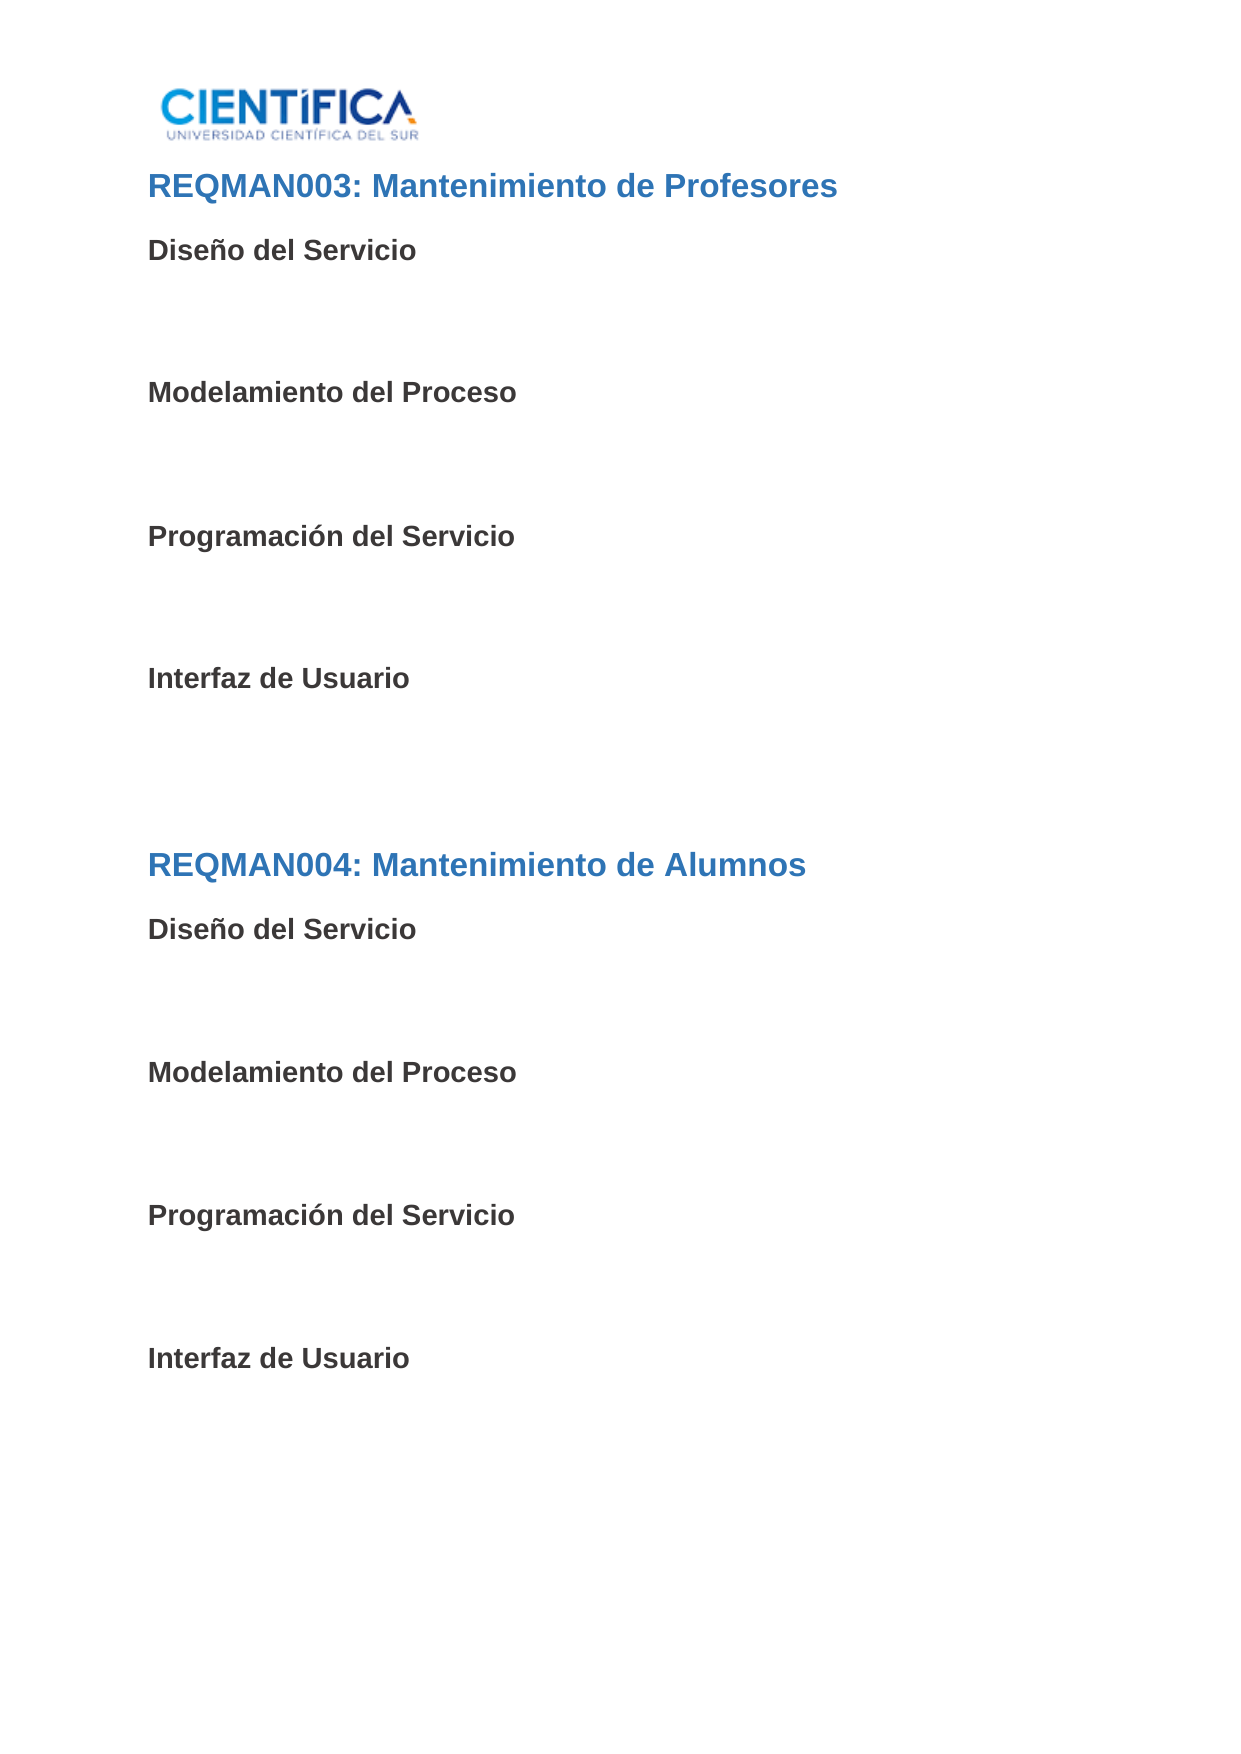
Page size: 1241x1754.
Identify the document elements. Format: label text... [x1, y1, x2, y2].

text REQMAN004: Mantenimiento de Alumnos [148, 846, 1092, 884]
text Programación del Servicio [148, 1198, 1092, 1232]
text Diseño del Servicio [148, 912, 1092, 946]
picture [147, 73, 445, 166]
text Modelamiento del Proceso [148, 376, 1092, 409]
text Programación del Servicio [148, 518, 1092, 552]
text Interfaz de Usuario [148, 1341, 1092, 1374]
text REQMAN003: Mantenimiento de Profesores [148, 166, 1092, 204]
text Modelamiento del Proceso [148, 1055, 1092, 1088]
text Diseño del Servicio [148, 232, 1092, 266]
text Interfaz de Usuario [148, 662, 1092, 695]
